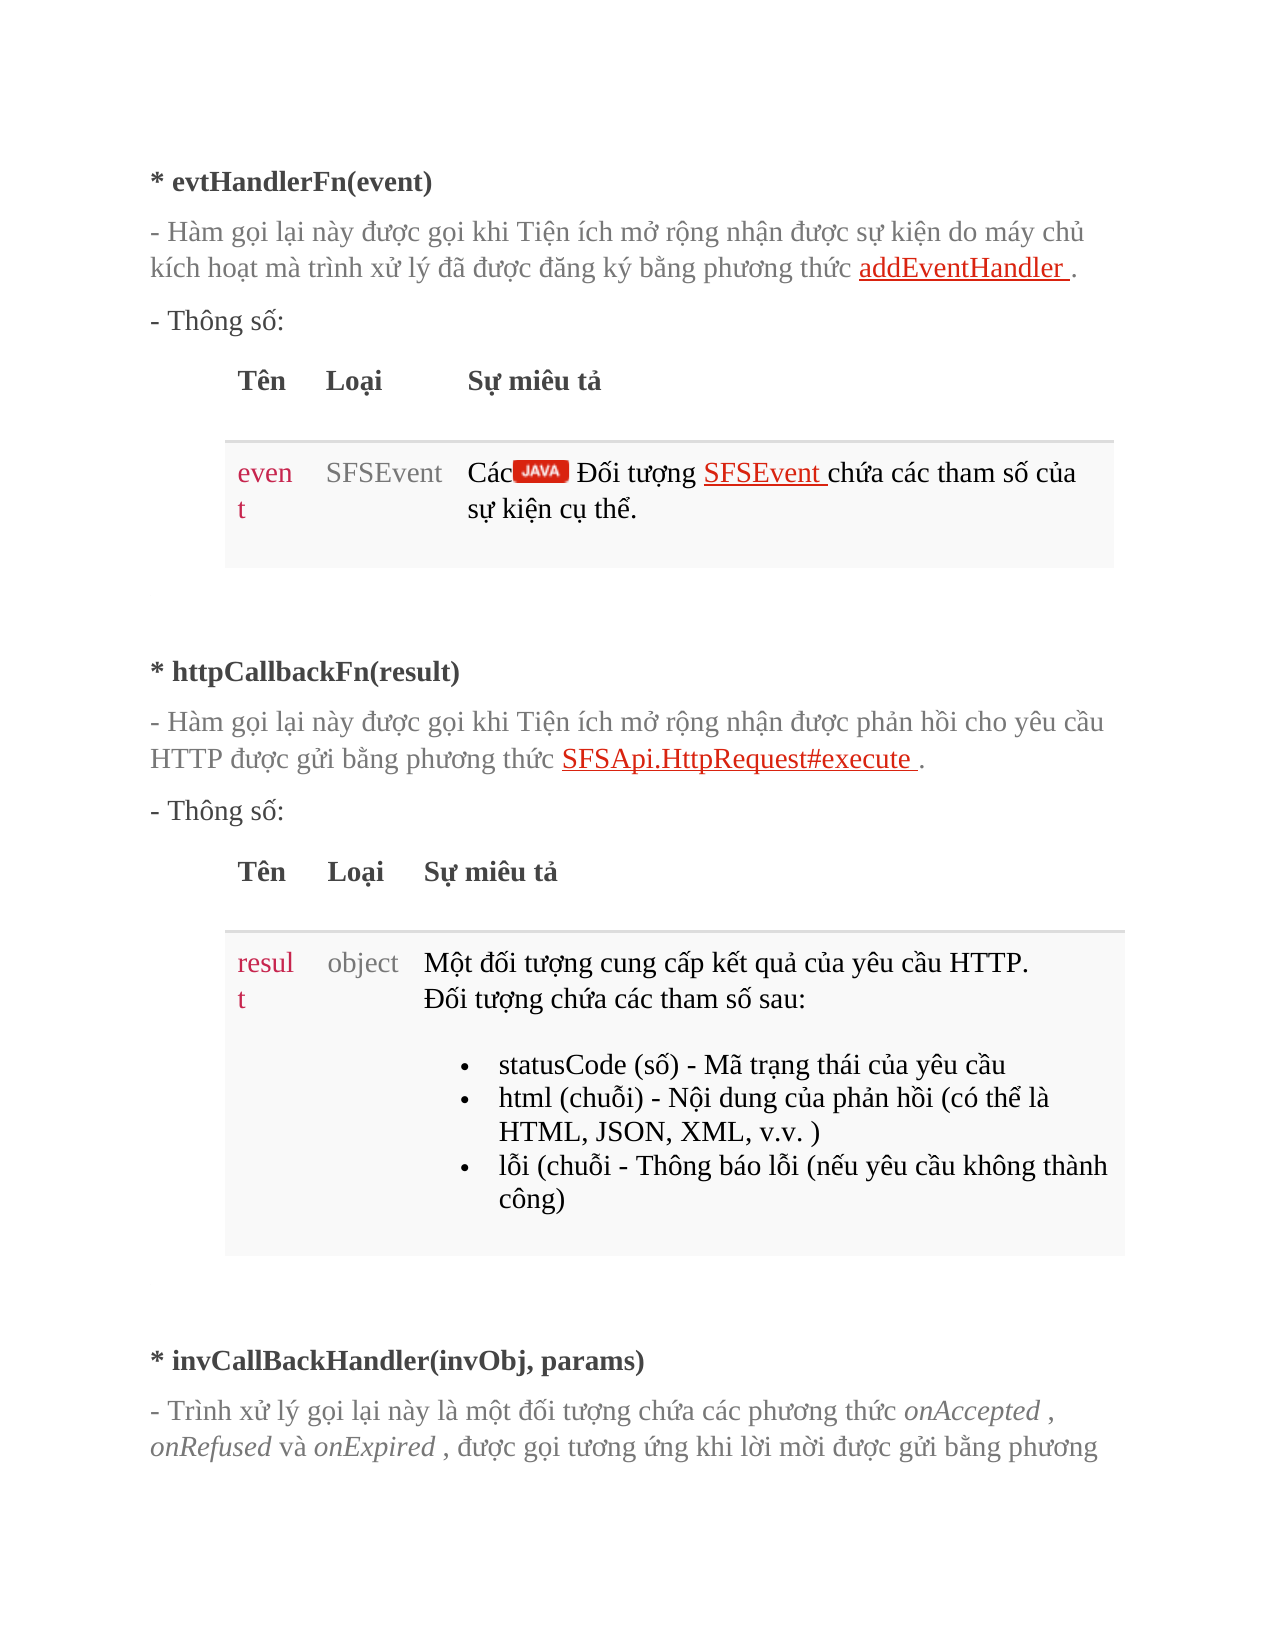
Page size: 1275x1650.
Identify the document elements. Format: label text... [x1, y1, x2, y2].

table_header Tên [225, 841, 315, 930]
text - Hàm gọi lại này được gọi khi Tiện ích mở rộng nhận được sự kiện do máy chủ kích hoạt mà trình xử lý đã được đăng ký bằng phương thức addEventHandler . [150, 214, 1125, 284]
text - Hàm gọi lại này được gọi khi Tiện ích mở rộng nhận được phản hồi cho yêu cầu HTTP được gửi bằng phương thức SFSApi.HttpRequest#execute . [150, 704, 1125, 774]
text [150, 1393, 1125, 1463]
picture [512, 460, 570, 483]
table_header Tên [225, 351, 313, 439]
table_cell result [225, 933, 315, 1256]
table_cell Một đối tượng cung cấp kết quả của yêu cầu HTTP. Đối tượng chứa các tham số sau: statusCode (số) - Mã trạng thái của yêu cầu html (chuỗi) - Nội dung của phản hồi (có thể là HTML, JSON, XML, v.v. ) lỗi (chuỗi - Thông báo lỗi (nếu yêu cầu không thành công) [411, 933, 1125, 1256]
table_cell object [315, 933, 411, 1256]
table_header Sự miêu tả [455, 351, 1114, 439]
table_header Sự miêu tả [411, 841, 1125, 930]
subtitle - Thông số: [150, 793, 1125, 827]
table_header Loại [313, 351, 455, 439]
table_cell event [225, 443, 313, 568]
table_header Loại [315, 841, 411, 930]
subtitle - Thông số: [150, 303, 1125, 337]
subtitle * evtHandlerFn(event) [150, 164, 1125, 198]
table_cell Các Đối tượng SFSEvent chứa các tham số của sự kiện cụ thể. [455, 443, 1114, 568]
table_cell SFSEvent [313, 443, 455, 568]
subtitle * httpCallbackFn(result) [150, 654, 1125, 688]
subtitle * invCallBackHandler(invObj, params) [150, 1343, 1125, 1377]
